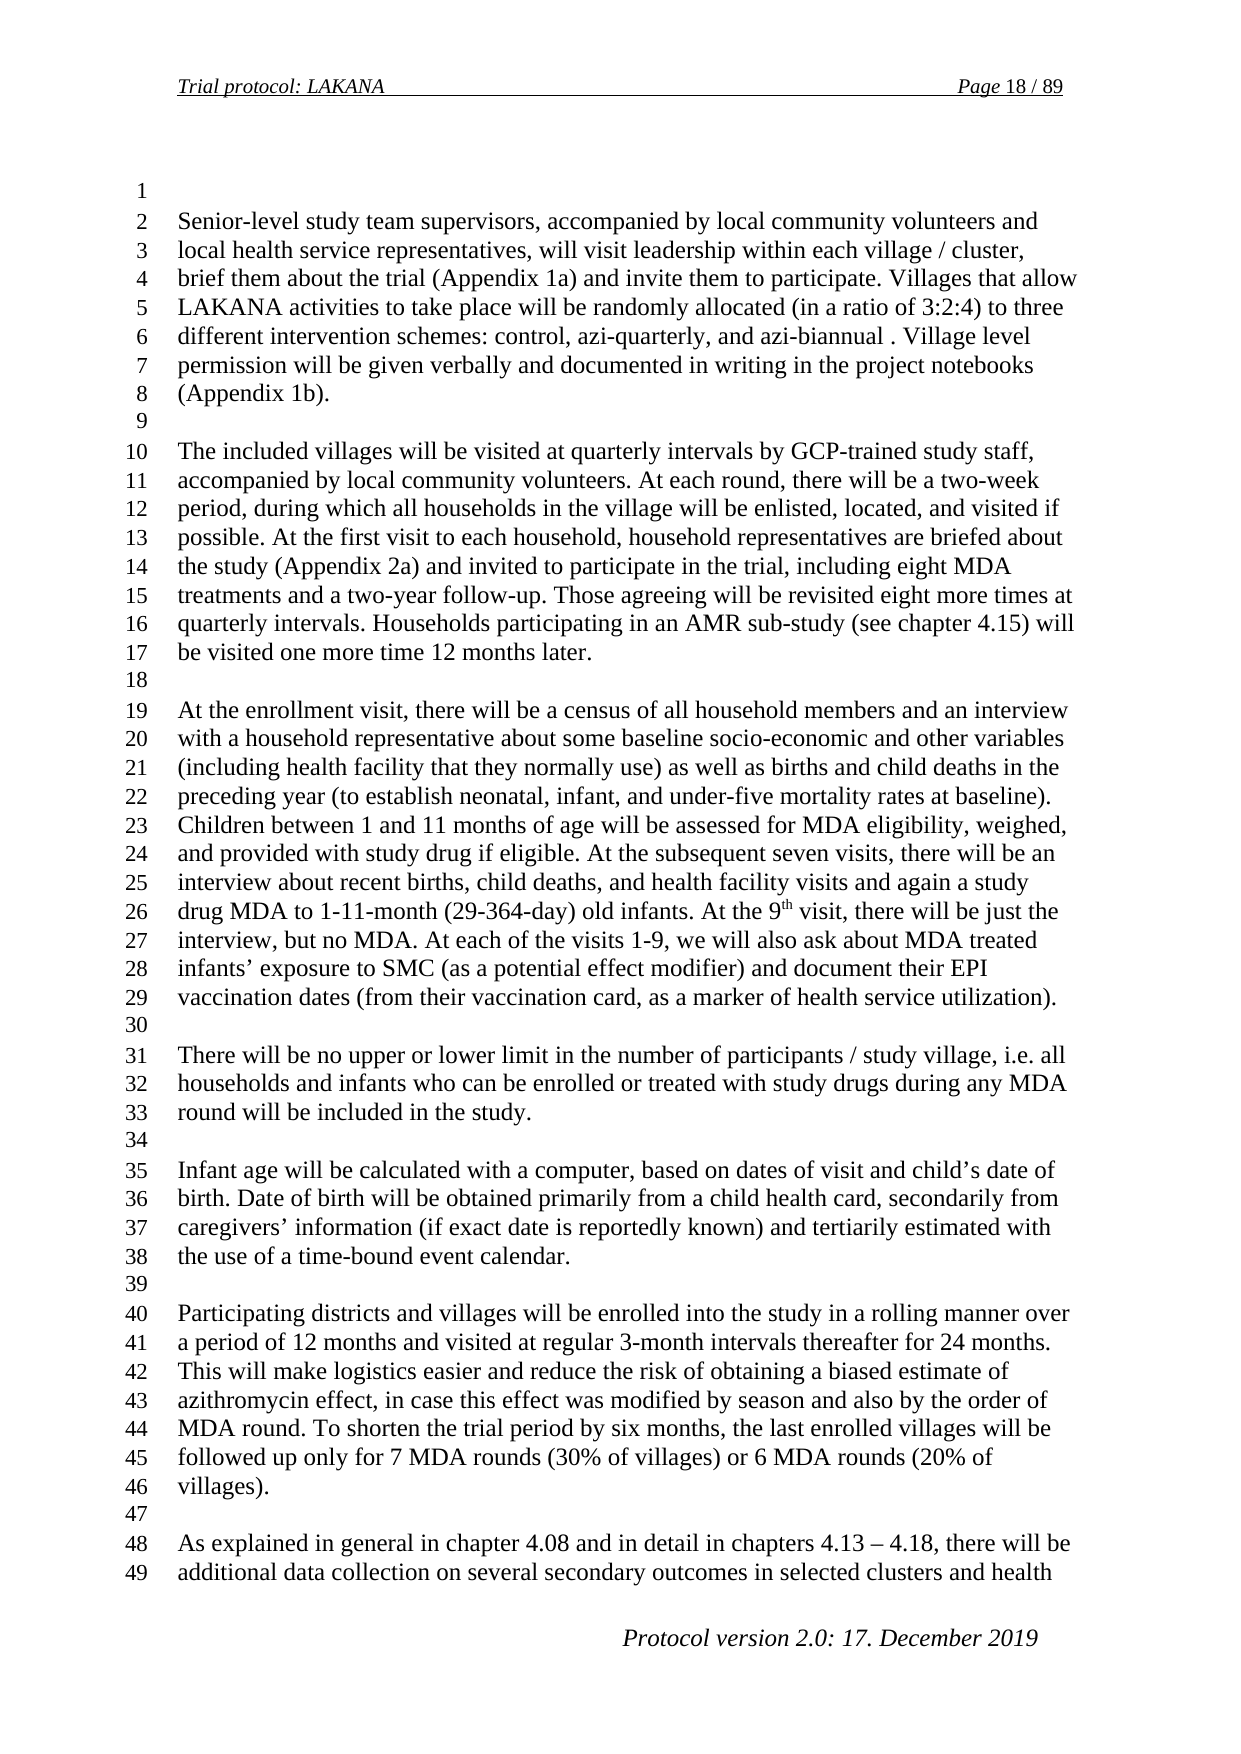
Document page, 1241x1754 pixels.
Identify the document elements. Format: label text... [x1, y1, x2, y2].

text There will be no upper or lower limit in the number of participants / study village, i.e. all households and infants who can be enrolled or treated with study drugs during any MDA round will be included in the study. [177, 1040, 1078, 1126]
text Senior-level study team supervisors, accompanied by local community volunteers and local health service representatives, will visit leadership within each village / cluster, brief them about the trial (Appendix 1a) and invite them to participate. Villages that allow LAKANA activities to take place will be randomly allocated (in a ratio of 3:2:4) to three different intervention schemes: control, azi-quarterly, and azi-biannual . Village level permission will be given verbally and documented in writing in the project notebooks (Appendix 1b). [177, 206, 1078, 407]
text At the enrollment visit, there will be a census of all household members and an interview with a household representative about some baseline socio-economic and other variables (including health facility that they normally use) as well as births and child deaths in the preceding year (to establish neonatal, infant, and under-five mortality rates at baseline). Children between 1 and 11 months of age will be assessed for MDA eligibility, weighed, and provided with study drug if eligible. At the subsequent seven visits, there will be an interview about recent births, child deaths, and health facility visits and again a study drug MDA to 1-11-month (29-364-day) old infants. At the 9th visit, there will be just the interview, but no MDA. At each of the visits 1-9, we will also ask about MDA treated infants’ exposure to SMC (as a potential effect modifier) and document their EPI vaccination dates (from their vaccination card, as a marker of health service utilization). [177, 695, 1078, 1011]
text Participating districts and villages will be enrolled into the study in a rolling manner over a period of 12 months and visited at regular 3-month intervals thereafter for 24 months. This will make logistics easier and reduce the risk of obtaining a biased estimate of azithromycin effect, in case this effect was modified by season and also by the order of MDA round. To shorten the trial period by six months, the last enrolled villages will be followed up only for 7 MDA rounds (30% of villages) or 6 MDA rounds (20% of villages). [177, 1298, 1078, 1500]
text The included villages will be visited at quarterly intervals by GCP-trained study staff, accompanied by local community volunteers. At each round, there will be a two-week period, during which all households in the village will be enlisted, located, and visited if possible. At the first visit to each household, household representatives are briefed about the study (Appendix 2a) and invited to participate in the trial, including eight MDA treatments and a two-year follow-up. Those agreeing will be revisited eight more times at quarterly intervals. Households participating in an AMR sub-study (see chapter 4.15) will be visited one more time 12 months later. [177, 436, 1078, 666]
text Infant age will be calculated with a computer, based on dates of visit and child’s date of birth. Date of birth will be obtained primarily from a child health card, secondarily from caregivers’ information (if exact date is reportedly known) and tertiarily estimated with the use of a time-bound event calendar. [177, 1155, 1078, 1270]
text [177, 1528, 1078, 1586]
